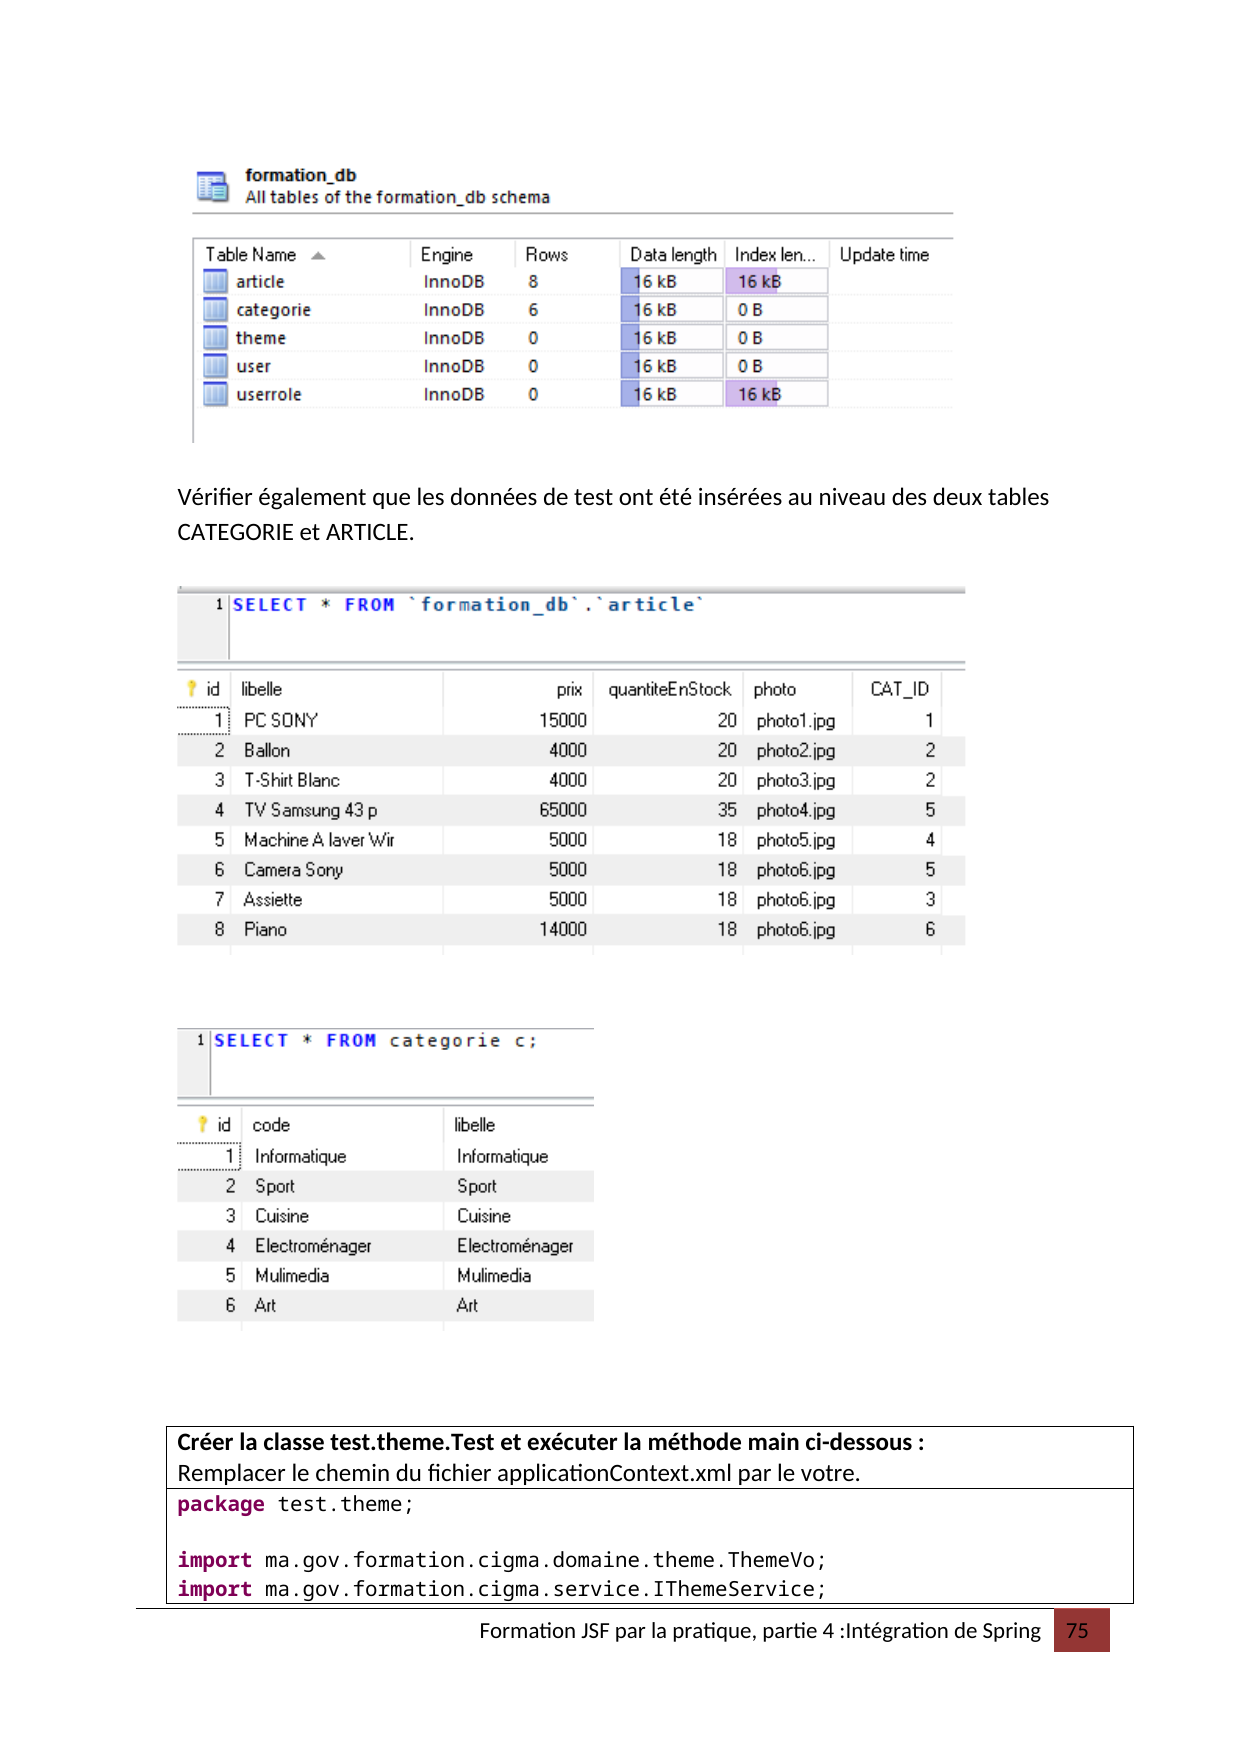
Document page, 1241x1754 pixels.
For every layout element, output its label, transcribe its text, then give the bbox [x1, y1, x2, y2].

picture [177, 147, 954, 443]
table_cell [167, 1489, 1133, 1602]
picture [177, 1028, 594, 1331]
picture [177, 586, 966, 955]
list Vérifier également que les données de test ont été insérées au niveau des deux tables CATEGORIE et ARTICLE. [177, 482, 1122, 547]
table_header Créer la classe test.theme.Test et exécuter la méthode main ci-dessous : Remplacer le chemin du fichier applicationContext.xml par le votre. [167, 1427, 1133, 1488]
